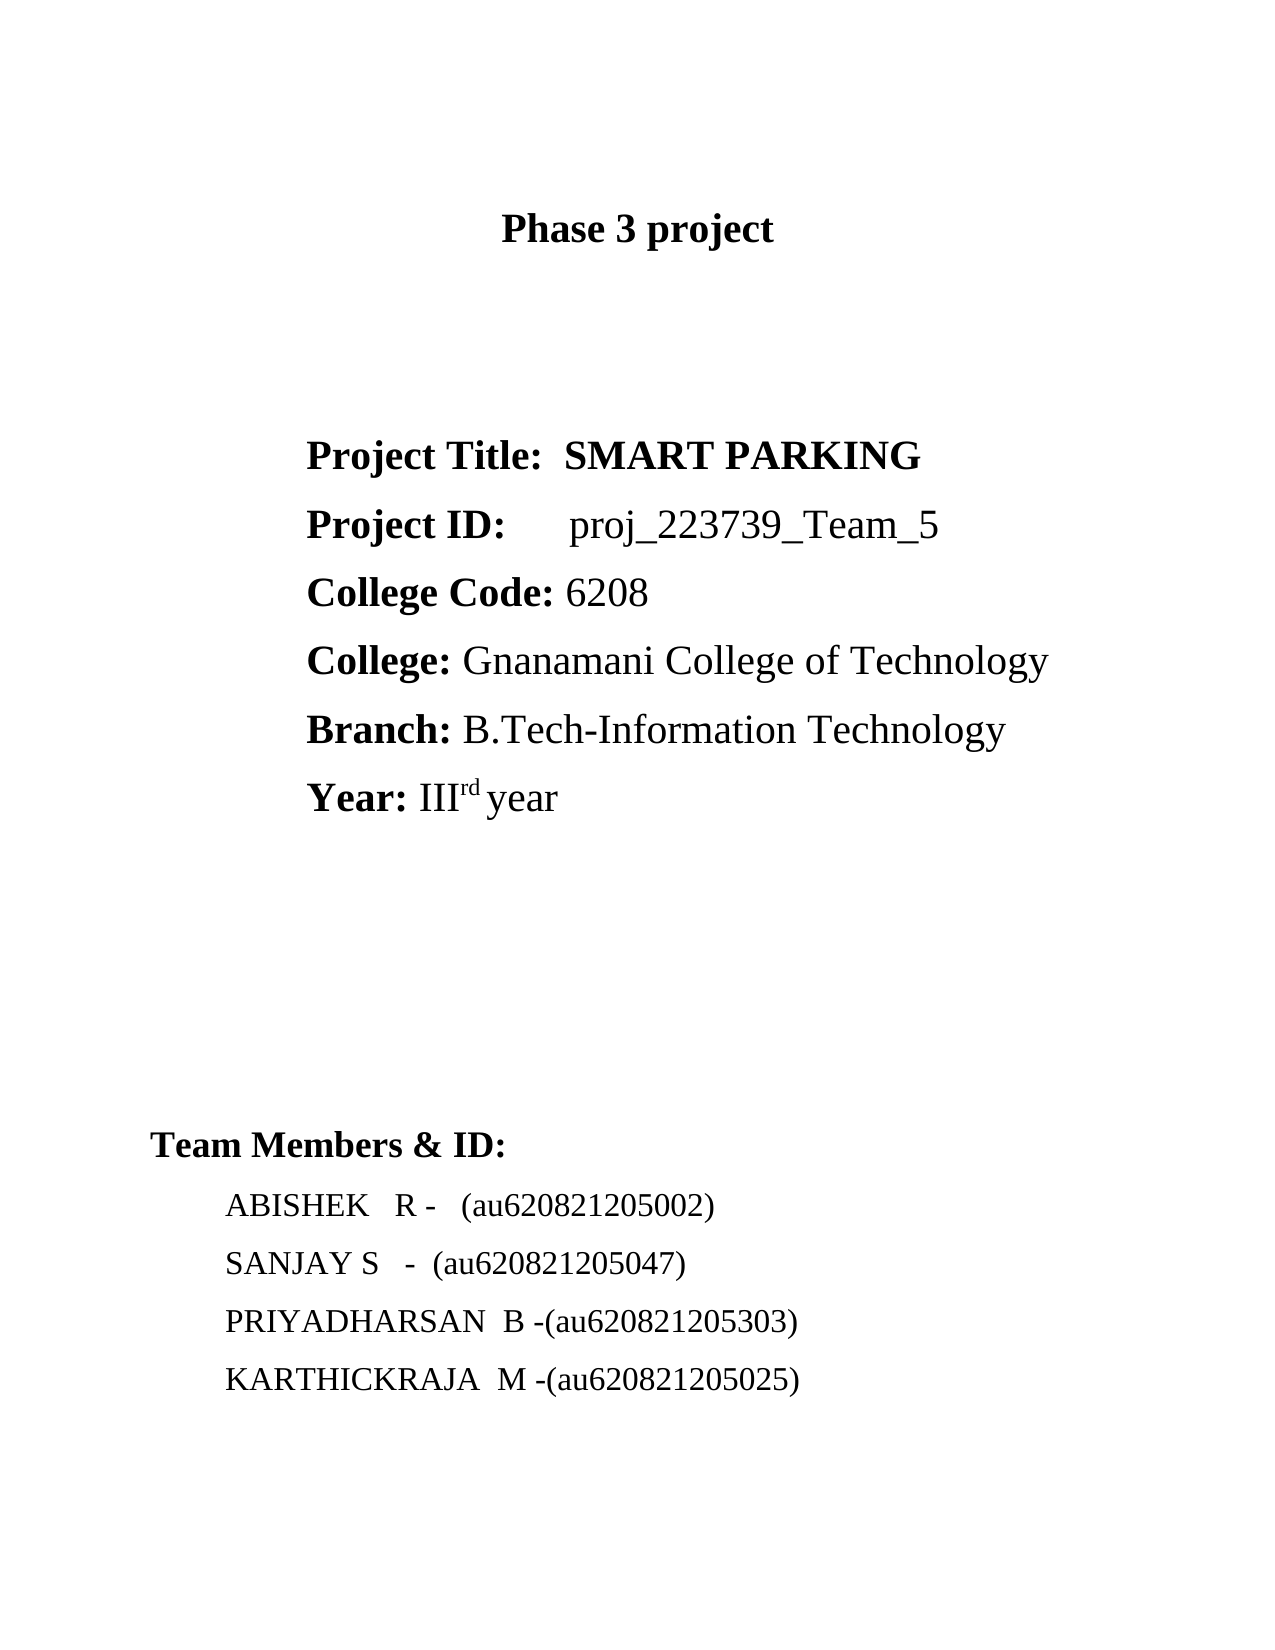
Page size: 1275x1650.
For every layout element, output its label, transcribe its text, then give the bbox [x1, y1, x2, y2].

text SANJAY S - (au620821205047) [150, 1243, 1125, 1282]
text Phase 3 project [150, 203, 1125, 251]
text Project ID: proj_223739_Team_5 [150, 499, 1125, 547]
text Project Title: SMART PARKING [150, 431, 1125, 479]
text PRIYADHARSAN B -(au620821205303) [150, 1301, 1125, 1340]
text ABISHEK R - (au620821205002) [150, 1185, 1125, 1224]
text College Code: 6208 [150, 567, 1125, 615]
text Branch: B.Tech-Information Technology [150, 704, 1125, 752]
text College: Gnanamani College of Technology [150, 636, 1125, 684]
text KARTHICKRAJA M -(au620821205025) [150, 1359, 1125, 1398]
text Year: IIIrd year [150, 772, 1125, 820]
text Team Members & ID: [150, 1122, 1125, 1165]
